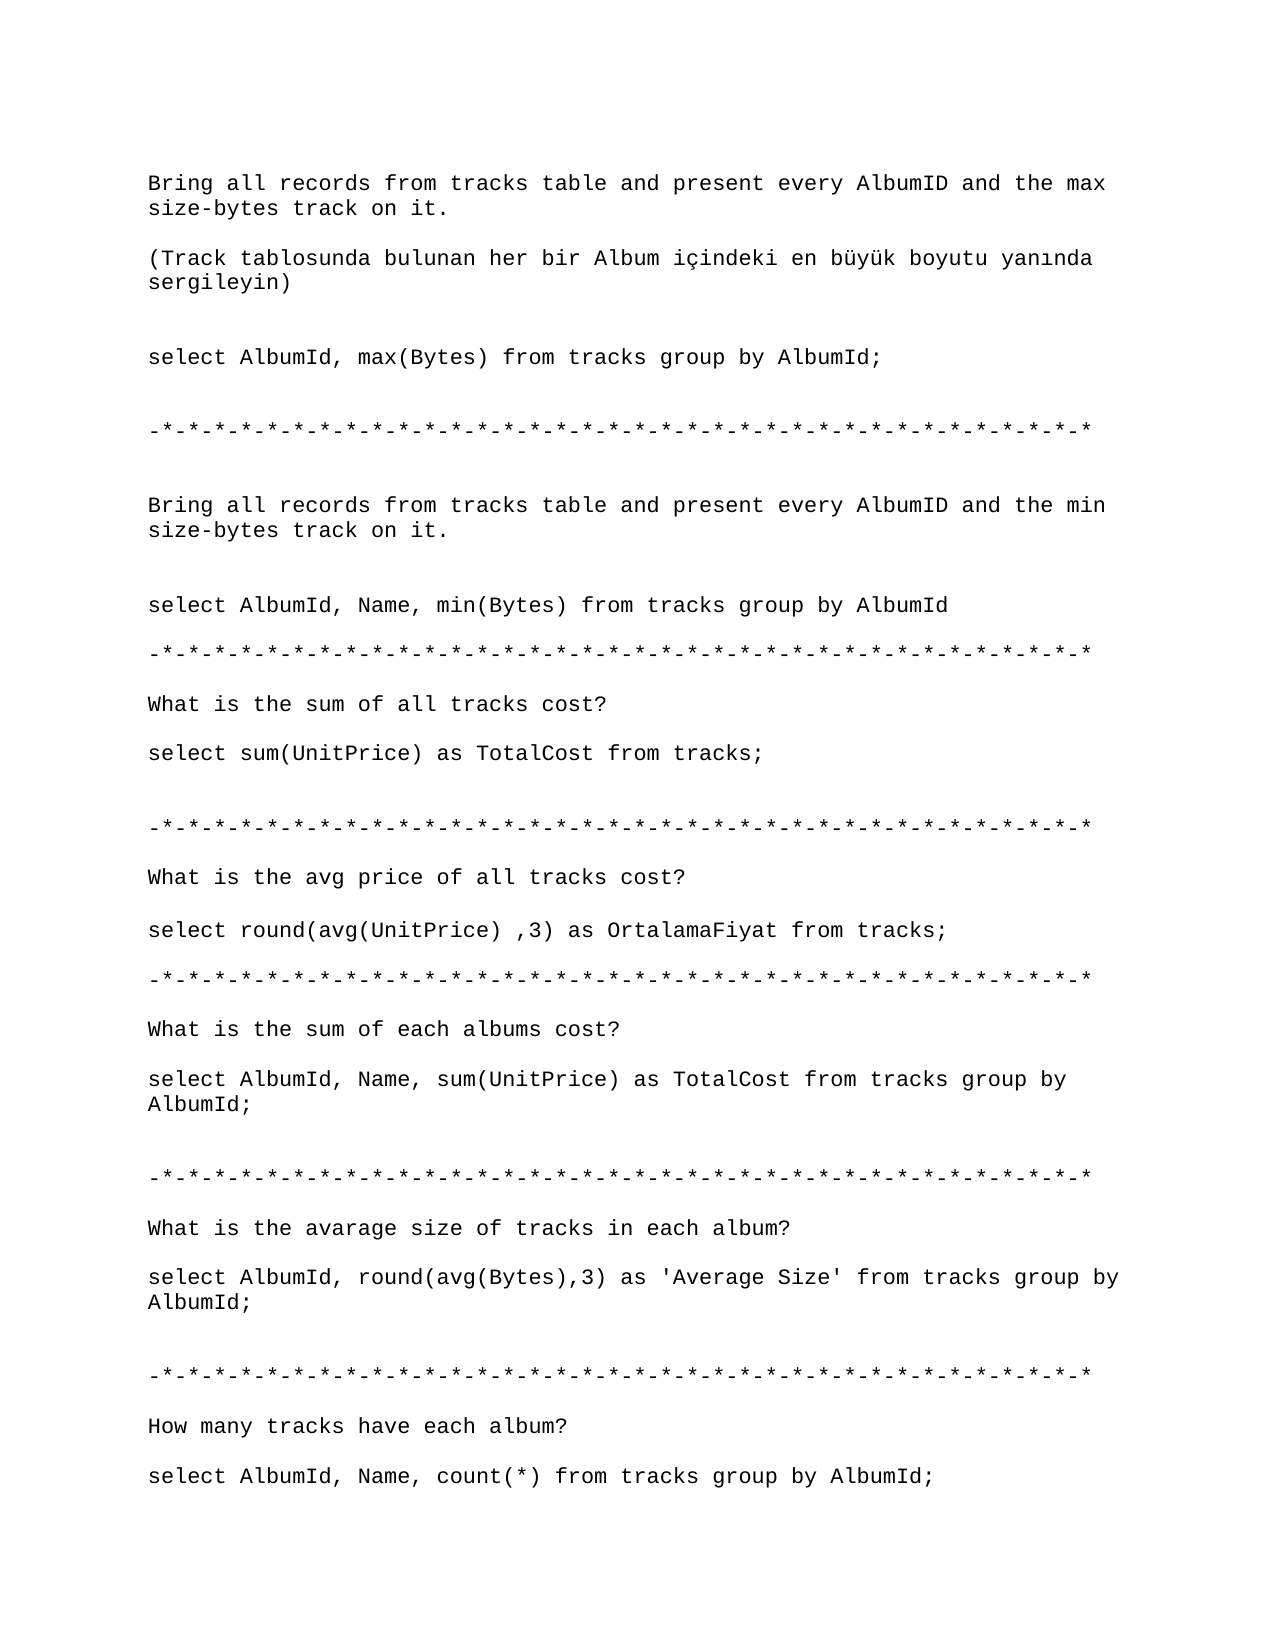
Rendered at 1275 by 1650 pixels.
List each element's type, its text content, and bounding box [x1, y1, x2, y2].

text What is the sum of each albums cost? [148, 1018, 1127, 1043]
text What is the avg price of all tracks cost? [148, 867, 1127, 891]
text select round(avg(UnitPrice) ,3) as OrtalamaFiyat from tracks; [148, 919, 1127, 944]
text select AlbumId, Name, count(*) from tracks group by AlbumId; [148, 1465, 1127, 1489]
text (Track tablosunda bulunan her bir Album içindeki en büyük boyutu yanında sergileyin) [148, 247, 1127, 296]
text Bring all records from tracks table and present every AlbumID and the min size-bytes track on it. [148, 495, 1127, 544]
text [148, 1366, 1127, 1390]
text select AlbumId, Name, min(Bytes) from tracks group by AlbumId [148, 594, 1127, 619]
text What is the sum of all tracks cost? [148, 693, 1127, 718]
text -*-*-*-*-*-*-*-*-*-*-*-*-*-*-*-*-*-*-*-*-*-*-*-*-*-*-*-*-*-*-*-*-*-*-*-* [148, 969, 1127, 994]
text -*-*-*-*-*-*-*-*-*-*-*-*-*-*-*-*-*-*-*-*-*-*-*-*-*-*-*-*-*-*-*-*-*-*-*-* [148, 420, 1127, 445]
text select AlbumId, max(Bytes) from tracks group by AlbumId; [148, 346, 1127, 371]
text select sum(UnitPrice) as TotalCost from tracks; [148, 743, 1127, 767]
text What is the avarage size of tracks in each album? [148, 1217, 1127, 1242]
text -*-*-*-*-*-*-*-*-*-*-*-*-*-*-*-*-*-*-*-*-*-*-*-*-*-*-*-*-*-*-*-*-*-*-*-* [148, 817, 1127, 842]
text How many tracks have each album? [148, 1415, 1127, 1440]
text select AlbumId, Name, sum(UnitPrice) as TotalCost from tracks group by AlbumId; [148, 1068, 1127, 1118]
text -*-*-*-*-*-*-*-*-*-*-*-*-*-*-*-*-*-*-*-*-*-*-*-*-*-*-*-*-*-*-*-*-*-*-*-* [148, 643, 1127, 668]
text select AlbumId, round(avg(Bytes),3) as 'Average Size' from tracks group by AlbumId; [148, 1266, 1127, 1316]
text -*-*-*-*-*-*-*-*-*-*-*-*-*-*-*-*-*-*-*-*-*-*-*-*-*-*-*-*-*-*-*-*-*-*-*-* [148, 1167, 1127, 1192]
text Bring all records from tracks table and present every AlbumID and the max size-bytes track on it. [148, 172, 1127, 222]
